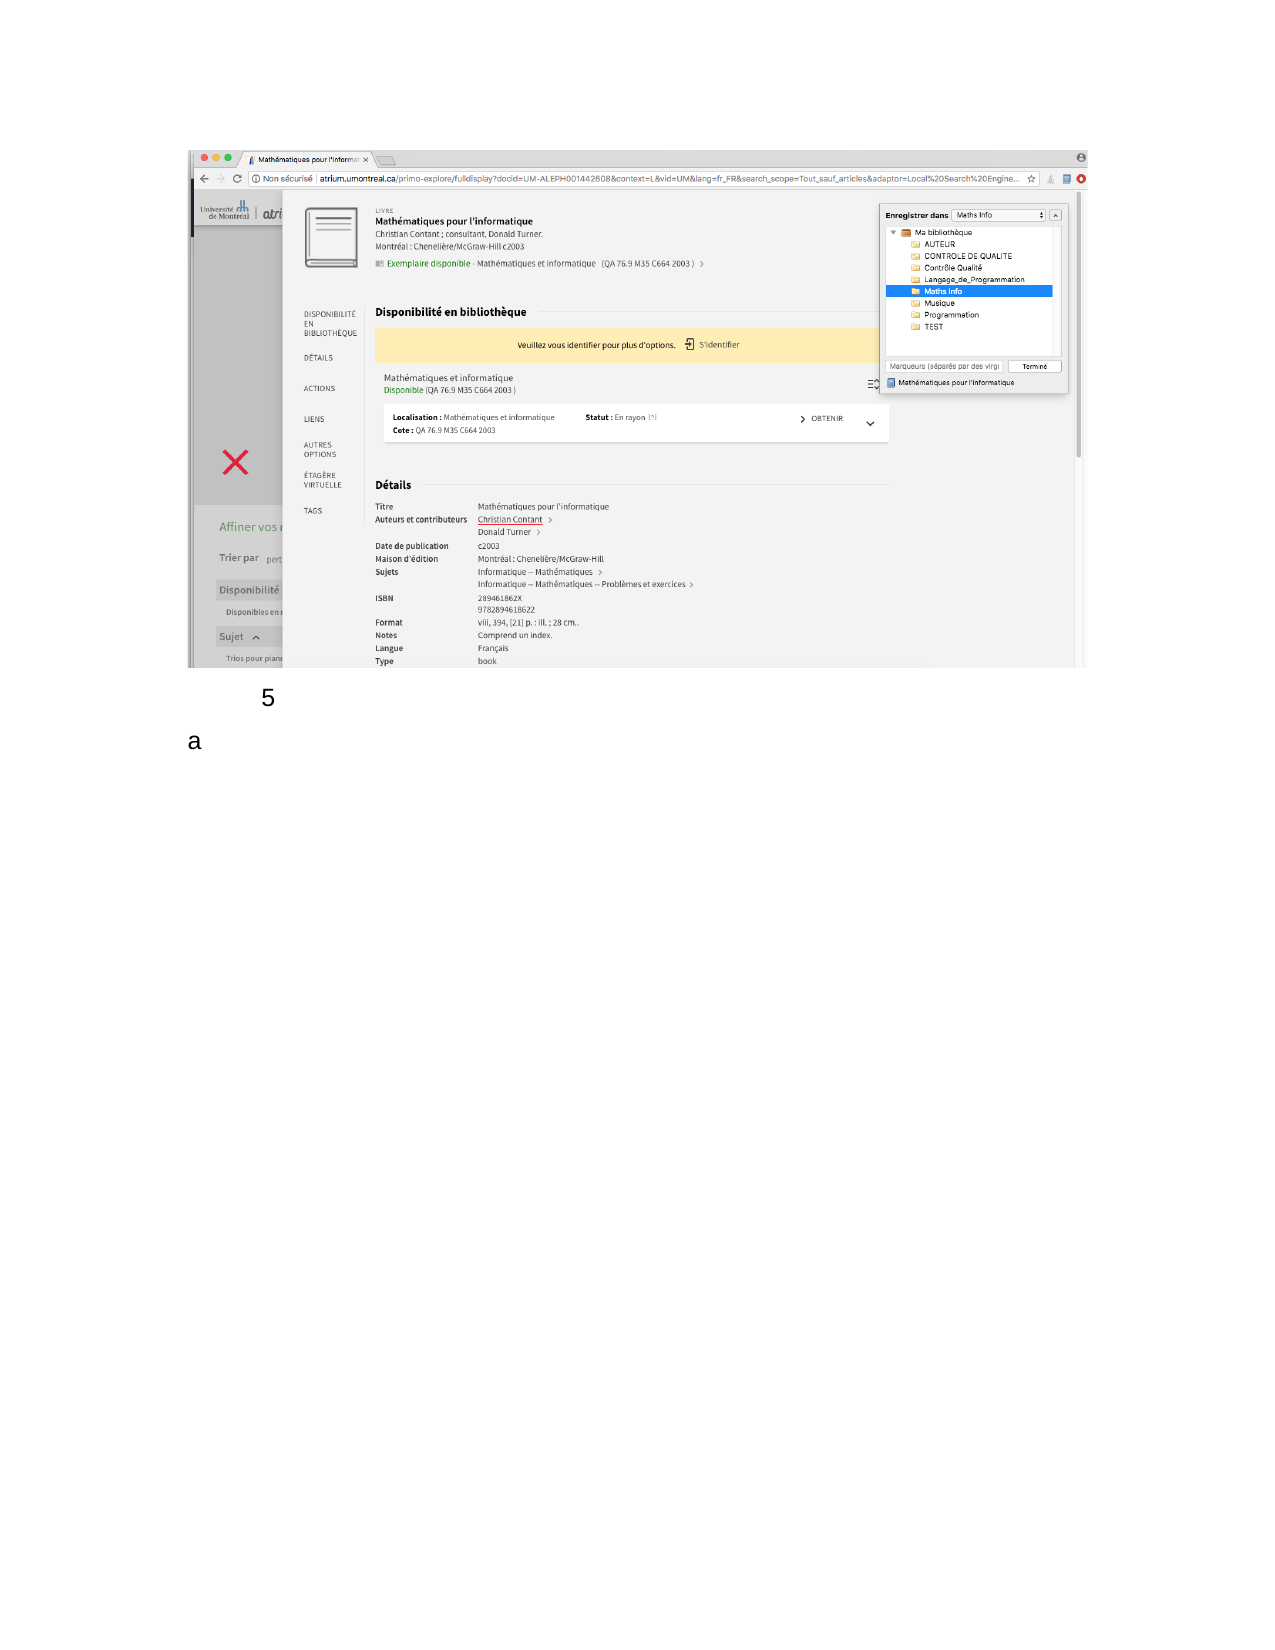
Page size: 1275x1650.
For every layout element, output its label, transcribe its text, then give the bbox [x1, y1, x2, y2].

text a [187, 726, 1087, 754]
text 5 [187, 683, 1087, 711]
picture [187, 150, 1088, 668]
